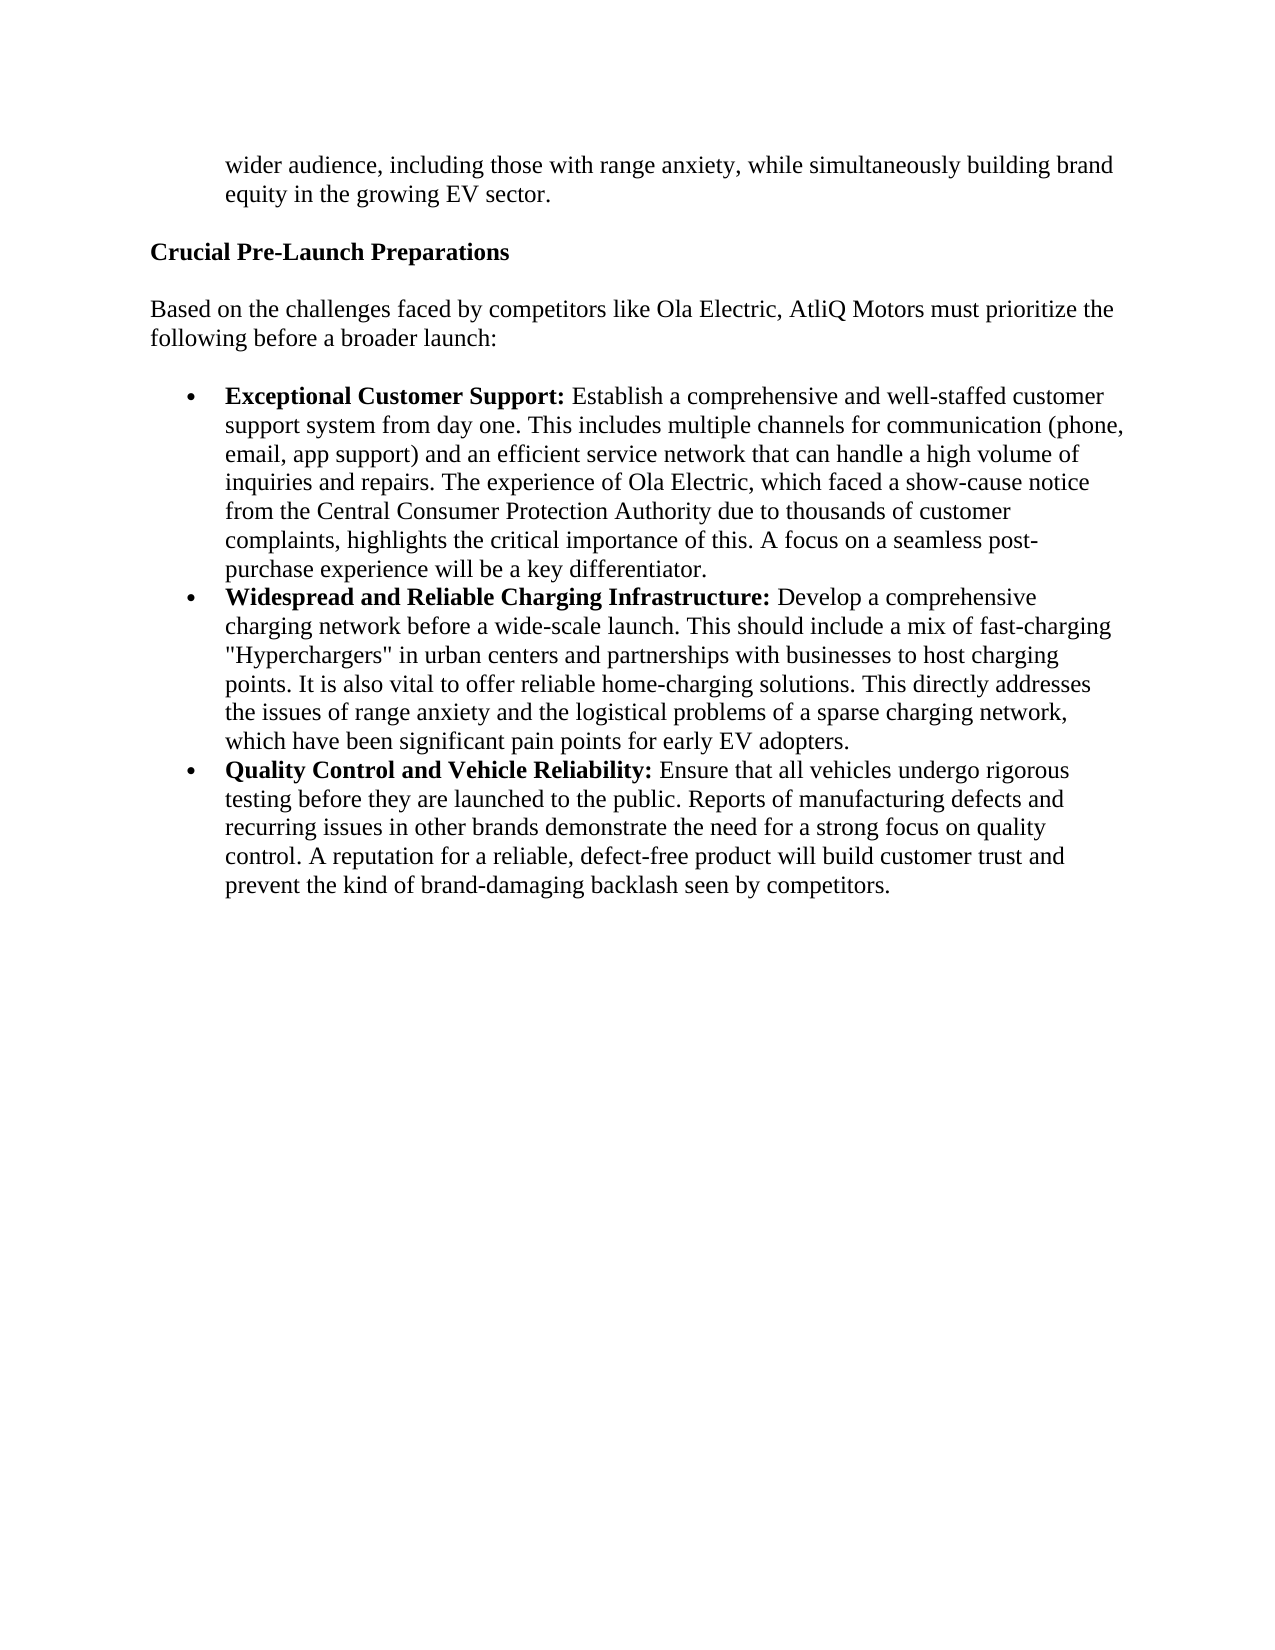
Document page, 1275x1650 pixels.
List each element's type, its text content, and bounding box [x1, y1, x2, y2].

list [187, 150, 1125, 207]
text Crucial Pre-Launch Preparations [150, 237, 1125, 265]
text Based on the challenges faced by competitors like Ola Electric, AtliQ Motors must prioritize the following before a broader launch: [150, 294, 1125, 352]
list Widespread and Reliable Charging Infrastructure: Develop a comprehensive charging network before a wide-scale launch. This should include a mix of fast-charging "Hyperchargers" in urban centers and partnerships with businesses to host charging points. It is also vital to offer reliable home-charging solutions. This directly addresses the issues of range anxiety and the logistical problems of a sparse charging network, which have been significant pain points for early EV adopters. [187, 582, 1125, 755]
list Quality Control and Vehicle Reliability: Ensure that all vehicles undergo rigorous testing before they are launched to the public. Reports of manufacturing defects and recurring issues in other brands demonstrate the need for a strong focus on quality control. A reputation for a reliable, defect-free product will build customer trust and prevent the kind of brand-damaging backlash seen by competitors. [187, 755, 1125, 899]
list Exceptional Customer Support: Establish a comprehensive and well-staffed customer support system from day one. This includes multiple channels for communication (phone, email, app support) and an efficient service network that can handle a high volume of inquiries and repairs. The experience of Ola Electric, which faced a show-cause notice from the Central Consumer Protection Authority due to thousands of customer complaints, highlights the critical importance of this. A focus on a seamless post-purchase experience will be a key differentiator. [187, 381, 1125, 582]
